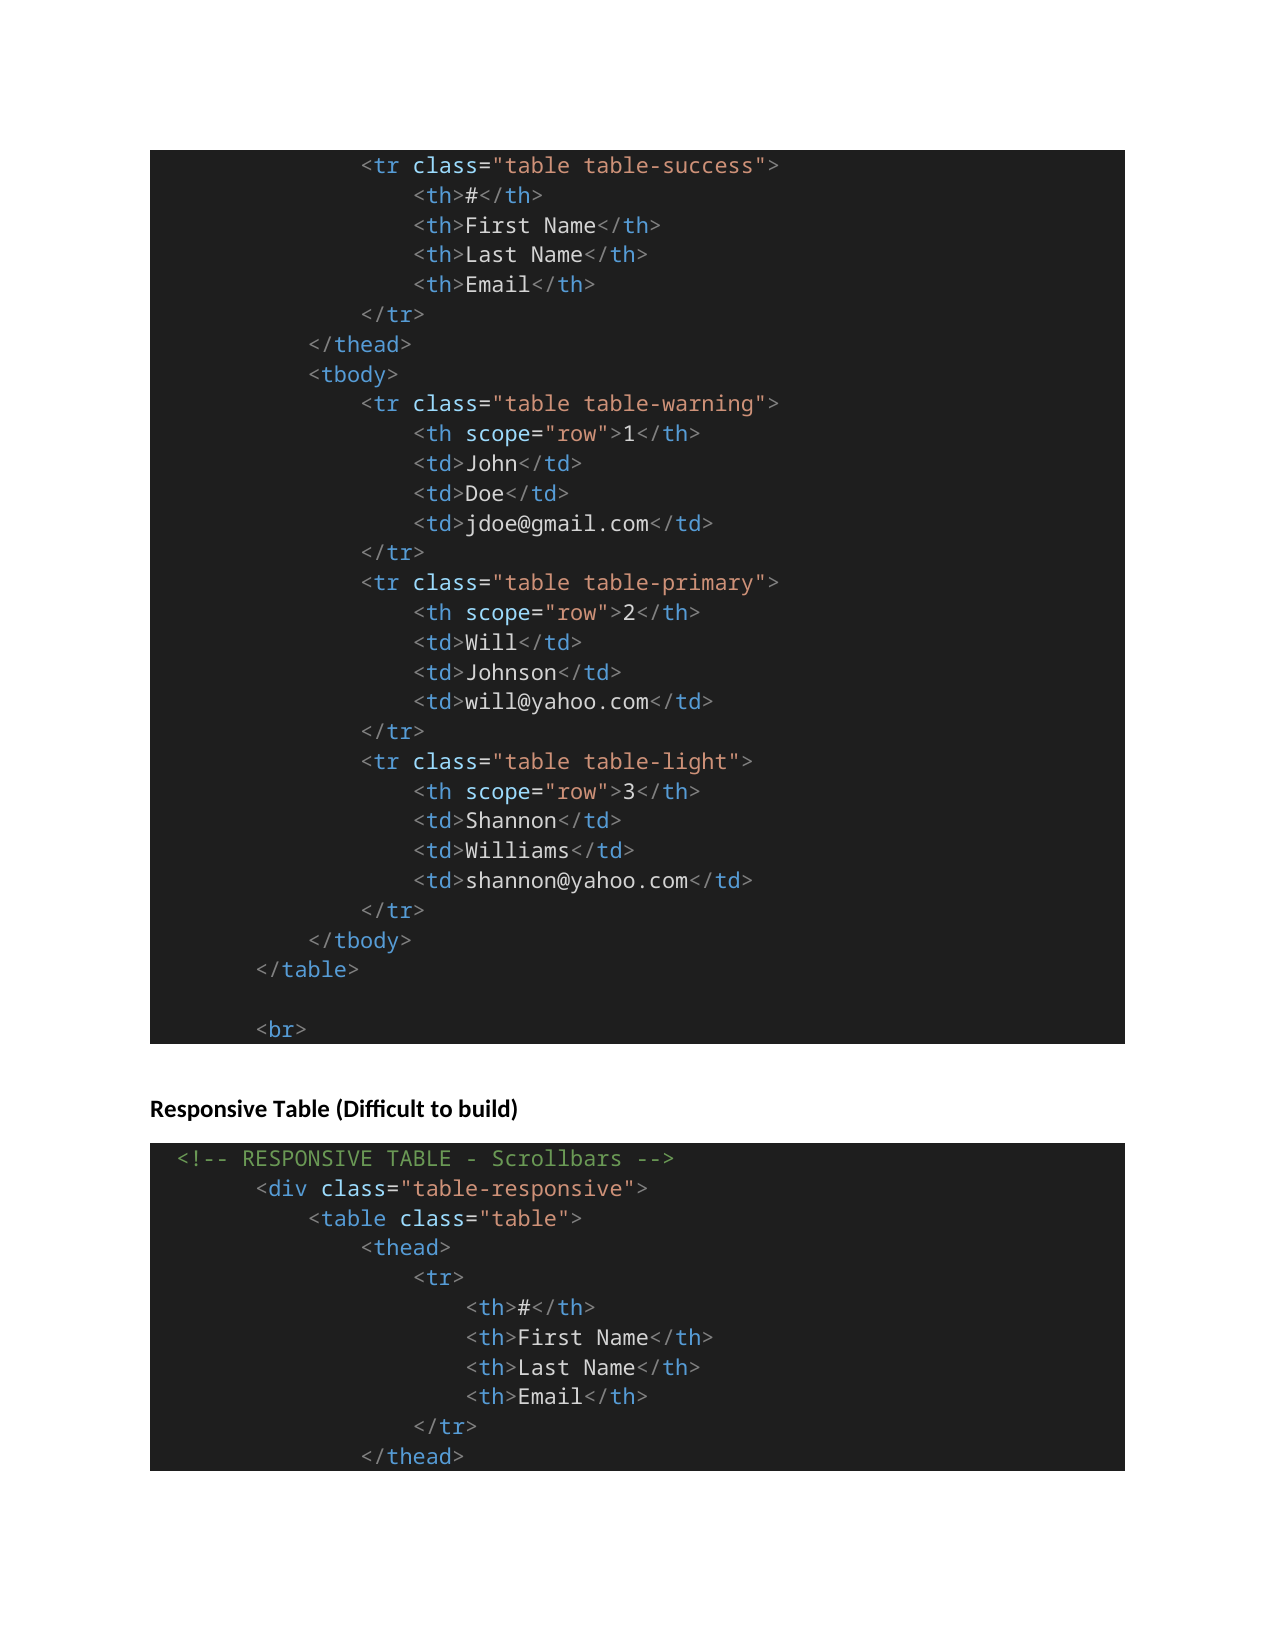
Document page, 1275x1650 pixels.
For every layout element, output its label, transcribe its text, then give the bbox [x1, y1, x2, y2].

text <table class="table"> [150, 1202, 1125, 1232]
text <tr class="table table-primary"> [150, 567, 1125, 597]
text </tr> [150, 716, 1125, 746]
text <td>Johnson</td> [150, 656, 1125, 686]
text <th scope="row">1</th> [150, 418, 1125, 448]
text <th>Email</th> [150, 1381, 1125, 1411]
text Responsive Table (Difficult to build) [150, 1093, 1125, 1124]
text <td>John</td> [150, 448, 1125, 478]
text <td>jdoe@gmail.com</td> [150, 507, 1125, 537]
text </tr> [150, 1411, 1125, 1441]
text <tr class="table table-warning"> [150, 388, 1125, 418]
text <tr class="table table-success"> [150, 150, 1125, 180]
text </thead> [150, 329, 1125, 358]
text <div class="table-responsive"> [150, 1173, 1125, 1202]
text <th>#</th> [150, 1292, 1125, 1322]
text <tr> [150, 1262, 1125, 1292]
text </tr> [150, 299, 1125, 329]
text <tbody> [150, 358, 1125, 388]
text <thead> [150, 1232, 1125, 1262]
text <td>will@yahoo.com</td> [150, 686, 1125, 716]
text <td>Will</td> [150, 627, 1125, 656]
text <td>shannon@yahoo.com</td> [150, 865, 1125, 895]
text <td>Williams</td> [150, 835, 1125, 865]
text <th>Last Name</th> [150, 239, 1125, 269]
text <tr class="table table-light"> [150, 746, 1125, 776]
text <th>Email</th> [150, 269, 1125, 299]
text </tbody> [150, 924, 1125, 954]
text </thead> [150, 1441, 1125, 1471]
text <th>#</th> [150, 180, 1125, 209]
text <th scope="row">3</th> [150, 776, 1125, 805]
text </tr> [150, 537, 1125, 567]
text <td>Doe</td> [150, 478, 1125, 507]
text <th>First Name</th> [150, 1322, 1125, 1351]
text </table> [150, 954, 1125, 984]
text <br> [150, 1014, 1125, 1044]
text <th>First Name</th> [150, 209, 1125, 239]
text <th scope="row">2</th> [150, 597, 1125, 627]
text </tr> [150, 895, 1125, 924]
text <!-- RESPONSIVE TABLE - Scrollbars --> [150, 1143, 1125, 1173]
text <th>Last Name</th> [150, 1351, 1125, 1381]
text <td>Shannon</td> [150, 805, 1125, 835]
